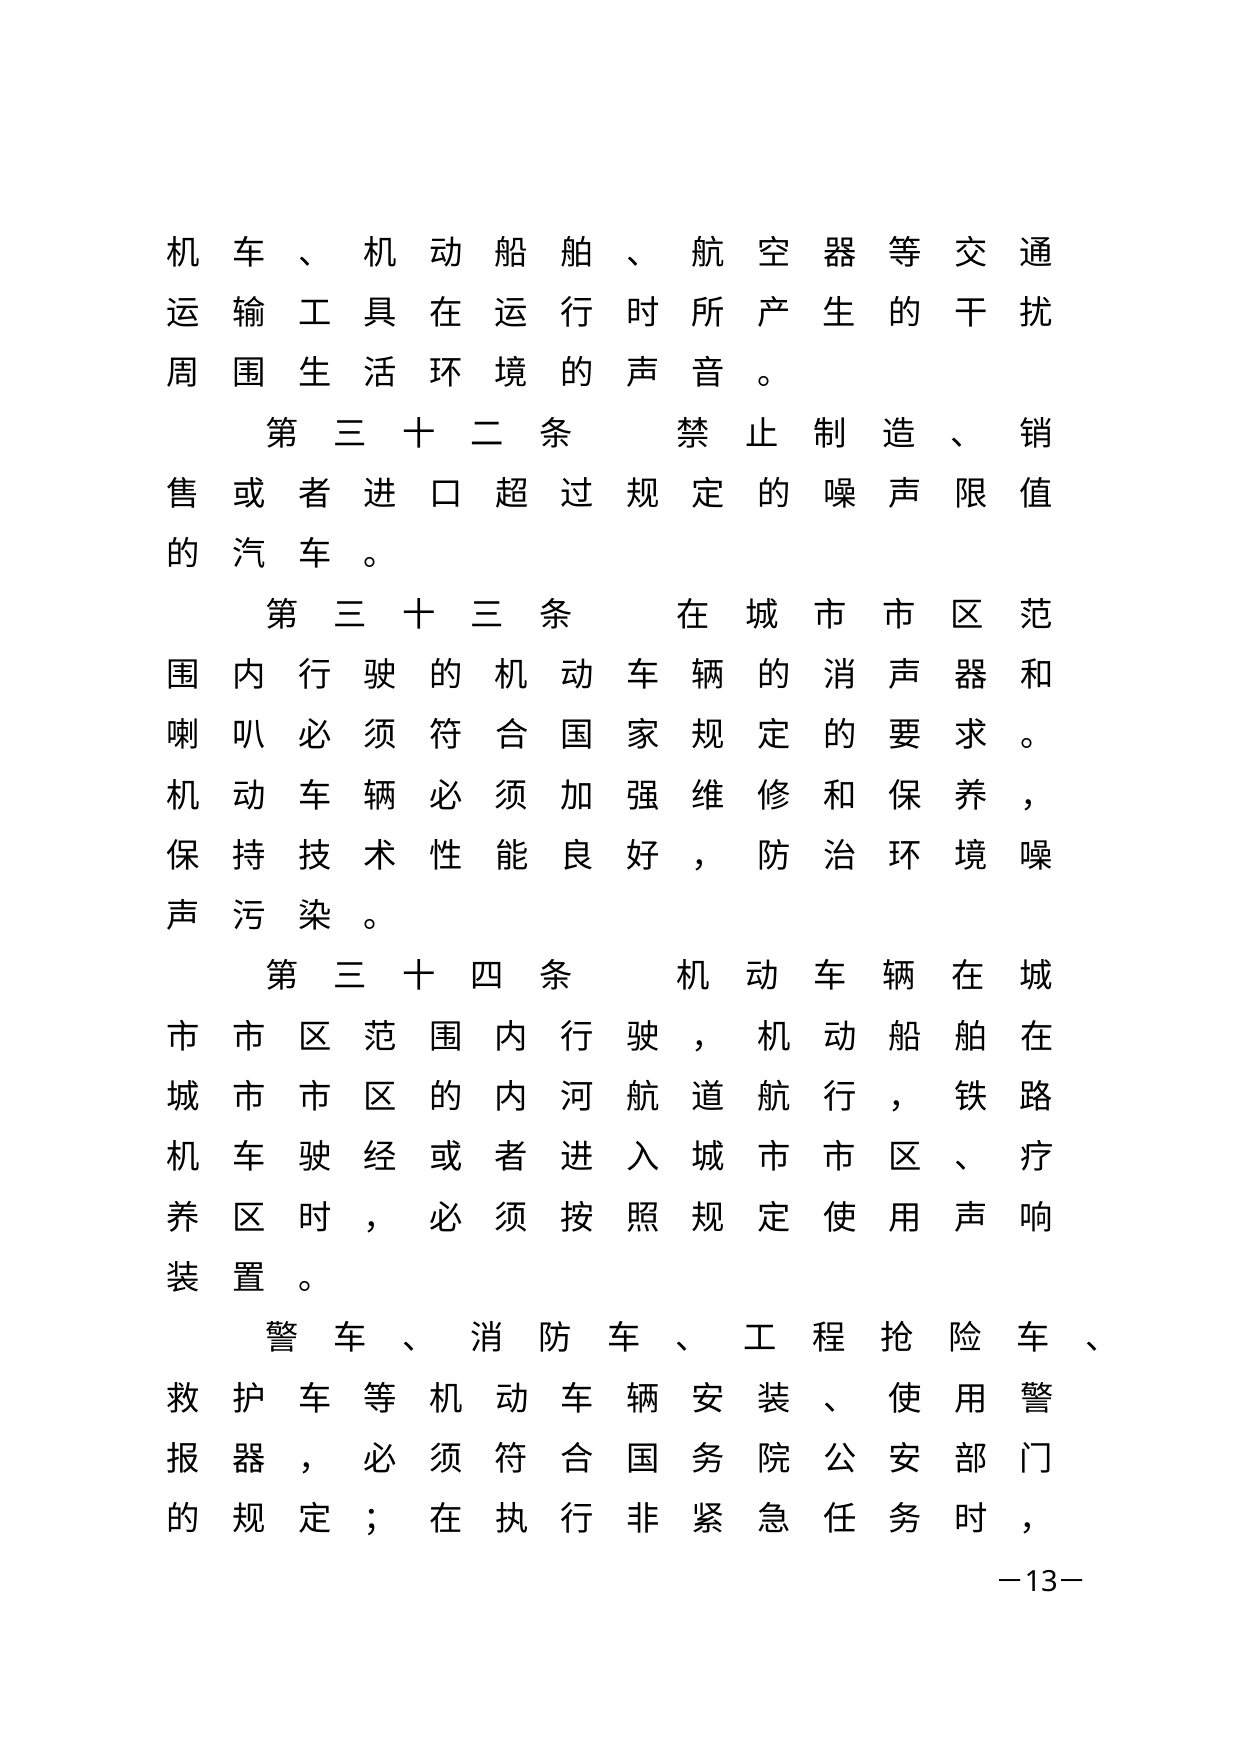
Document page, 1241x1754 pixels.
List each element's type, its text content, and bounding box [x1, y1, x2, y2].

text 第三十二条 禁止制造、销售或者进口超过规定的噪声限值的汽车。 [167, 400, 1085, 581]
text 第三十一条 本法所称交通运输噪声，是指机动车辆、铁路机车、机动船舶、航空器等交通运输工具在运行时所产生的干扰周围生活环境的声音。 [167, 219, 1085, 400]
text 第三十四条 机动车辆在城市市区范围内行驶，机动船舶在城市市区的内河航道航行，铁路机车驶经或者进入城市市区、疗养区时，必须按照规定使用声响装置。 [167, 943, 1085, 1305]
text 第三十三条 在城市市区范围内行驶的机动车辆的消声器和喇叭必须符合国家规定的要求。机动车辆必须加强维修和保养，保持技术性能良好，防治环境噪声污染。 [167, 581, 1085, 943]
text 警车、消防车、工程抢险车、救护车等机动车辆安装、使用警报器，必须符合国务院公安部门的规定；在执行非紧急任务时，禁止使用警报器。 [167, 1305, 1085, 1546]
